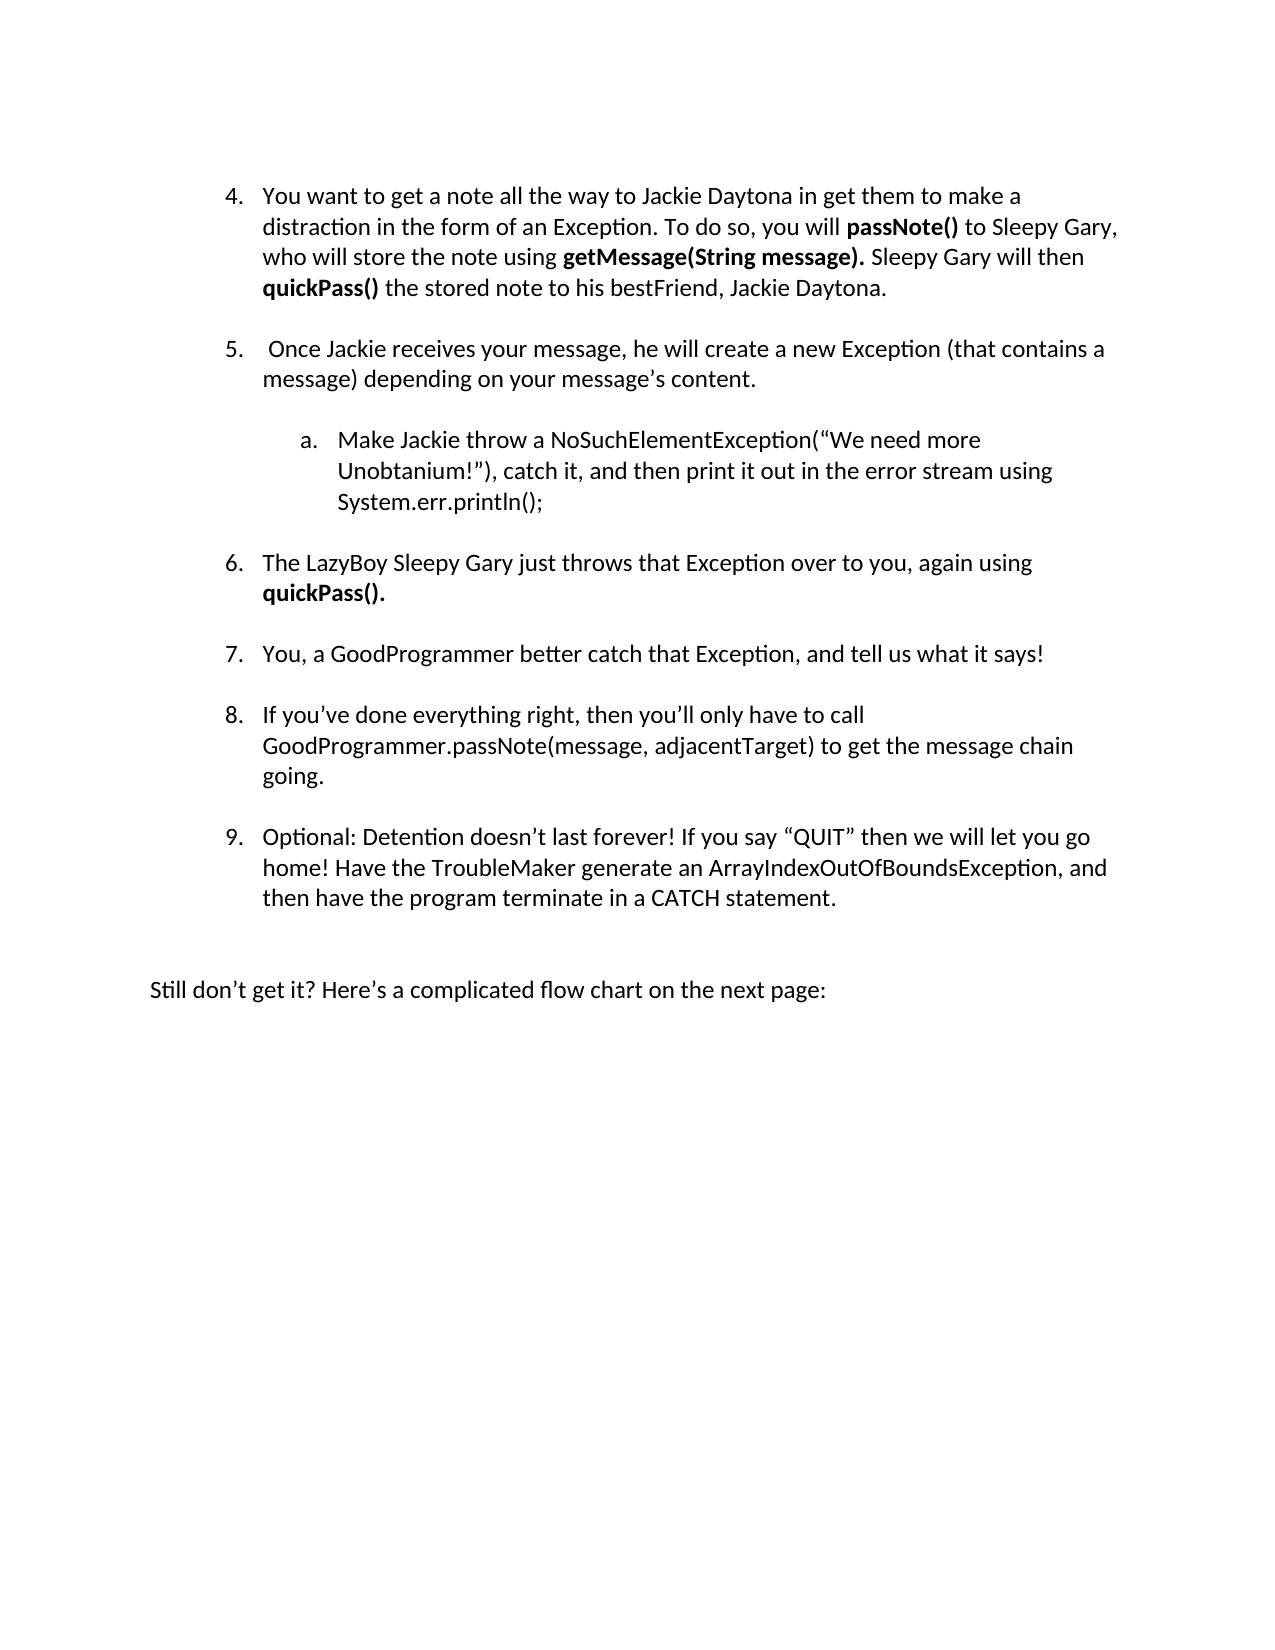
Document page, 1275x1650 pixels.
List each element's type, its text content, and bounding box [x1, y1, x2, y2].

list Once Jackie receives your message, he will create a new Exception (that contains a message) depending on your message’s content. [225, 333, 1125, 394]
list You want to get a note all the way to Jackie Daytona in get them to make a distraction in the form of an Exception. To do so, you will passNote() to Sleepy Gary, who will store the note using getMessage(String message). Sleepy Gary will then quickPass() the stored note to his bestFriend, Jackie Daytona. [225, 181, 1125, 303]
list If you’ve done everything right, then you’ll only have to call GoodProgrammer.passNote(message, adjacentTarget) to get the message chain going. [225, 699, 1125, 791]
list Make Jackie throw a NoSuchElementException(“We need more Unobtanium!”), catch it, and then print it out in the error stream using System.err.println(); [300, 425, 1125, 516]
text Still don’t get it? Here’s a complicated flow chart on the next page: [150, 974, 1125, 1004]
list You, a GoodProgrammer better catch that Exception, and tell us what it says! [225, 638, 1125, 669]
list The LazyBoy Sleepy Gary just throws that Exception over to you, again using quickPass(). [225, 547, 1125, 608]
list Optional: Detention doesn’t last forever! If you say “QUIT” then we will let you go home! Have the TroubleMaker generate an ArrayIndexOutOfBoundsException, and then have the program terminate in a CATCH statement. [225, 821, 1125, 913]
